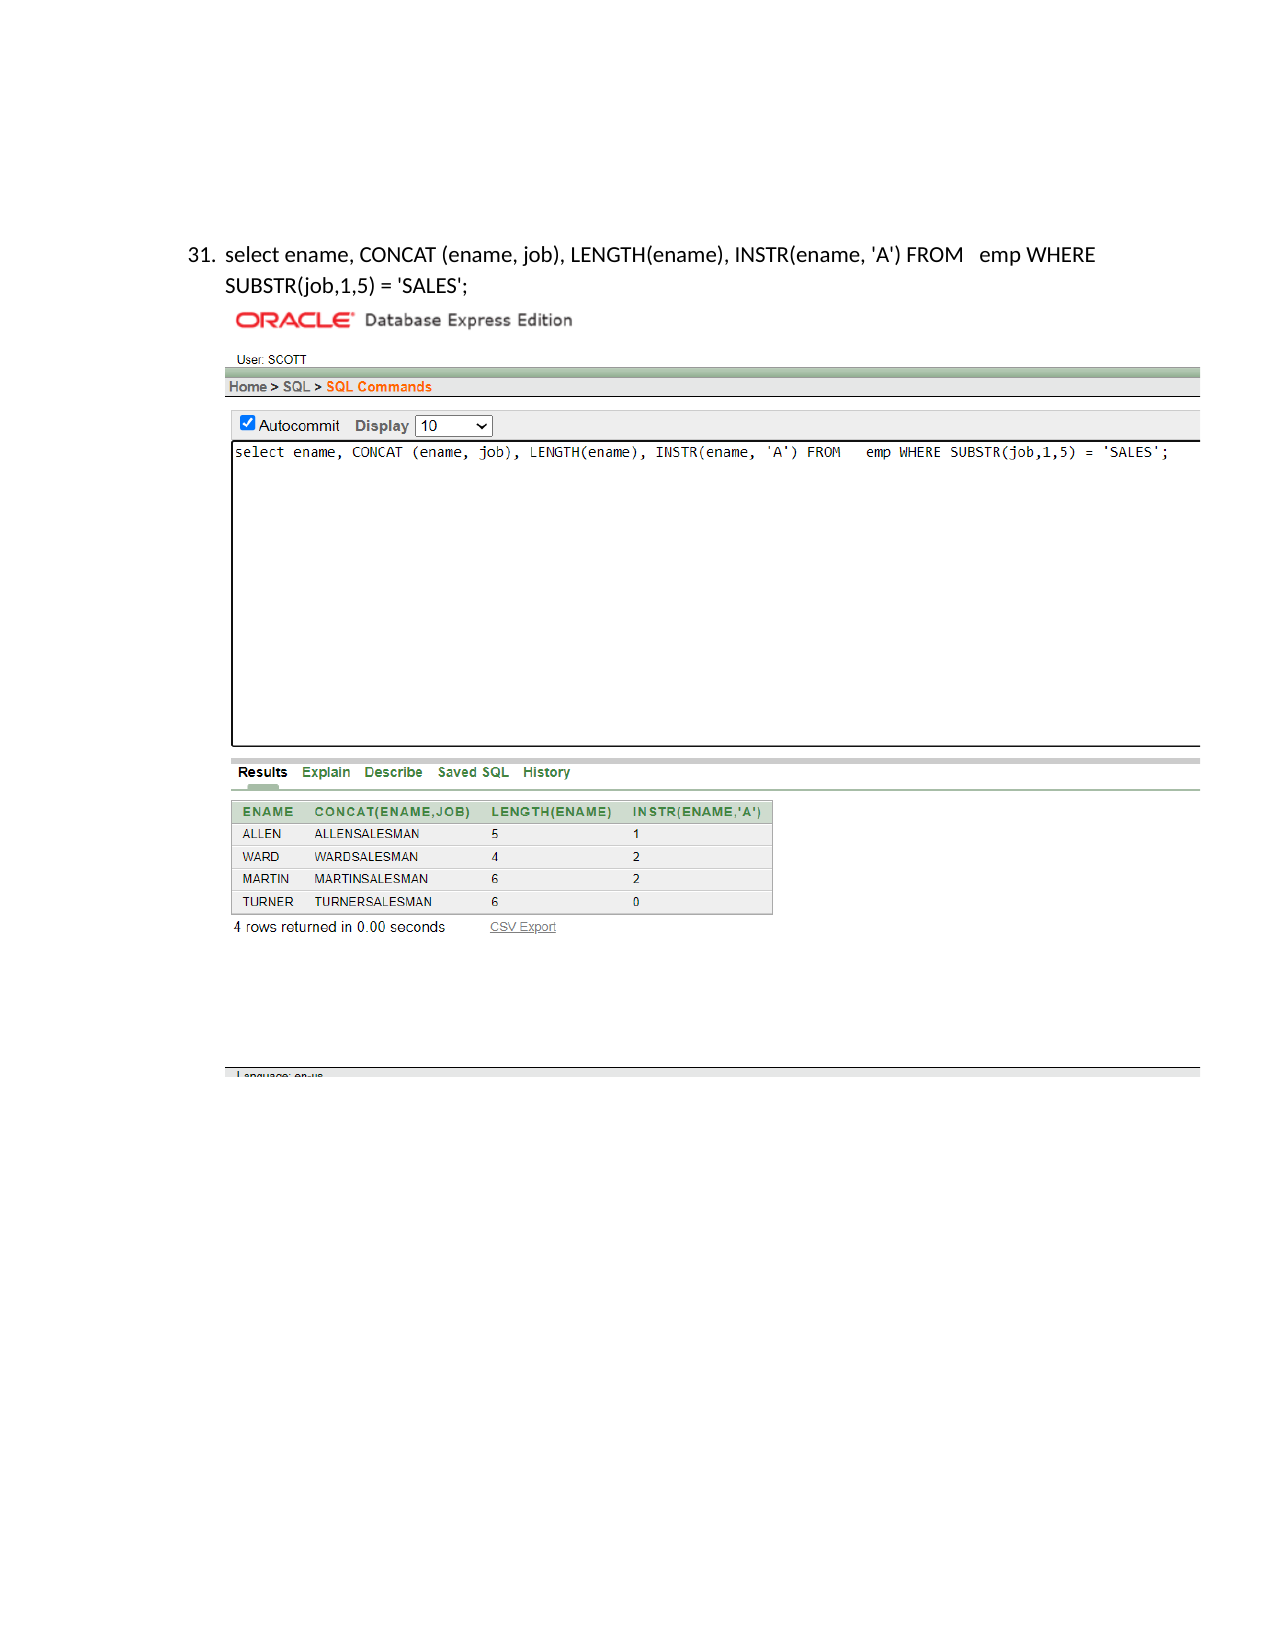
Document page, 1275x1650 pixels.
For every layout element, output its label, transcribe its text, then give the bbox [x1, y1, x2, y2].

list select ename, CONCAT (ename, job), LENGTH(ename), INSTR(ename, 'A') FROM emp WHERE SUBSTR(job,1,5) = 'SALES'; [187, 241, 1125, 299]
picture [225, 301, 1200, 1077]
